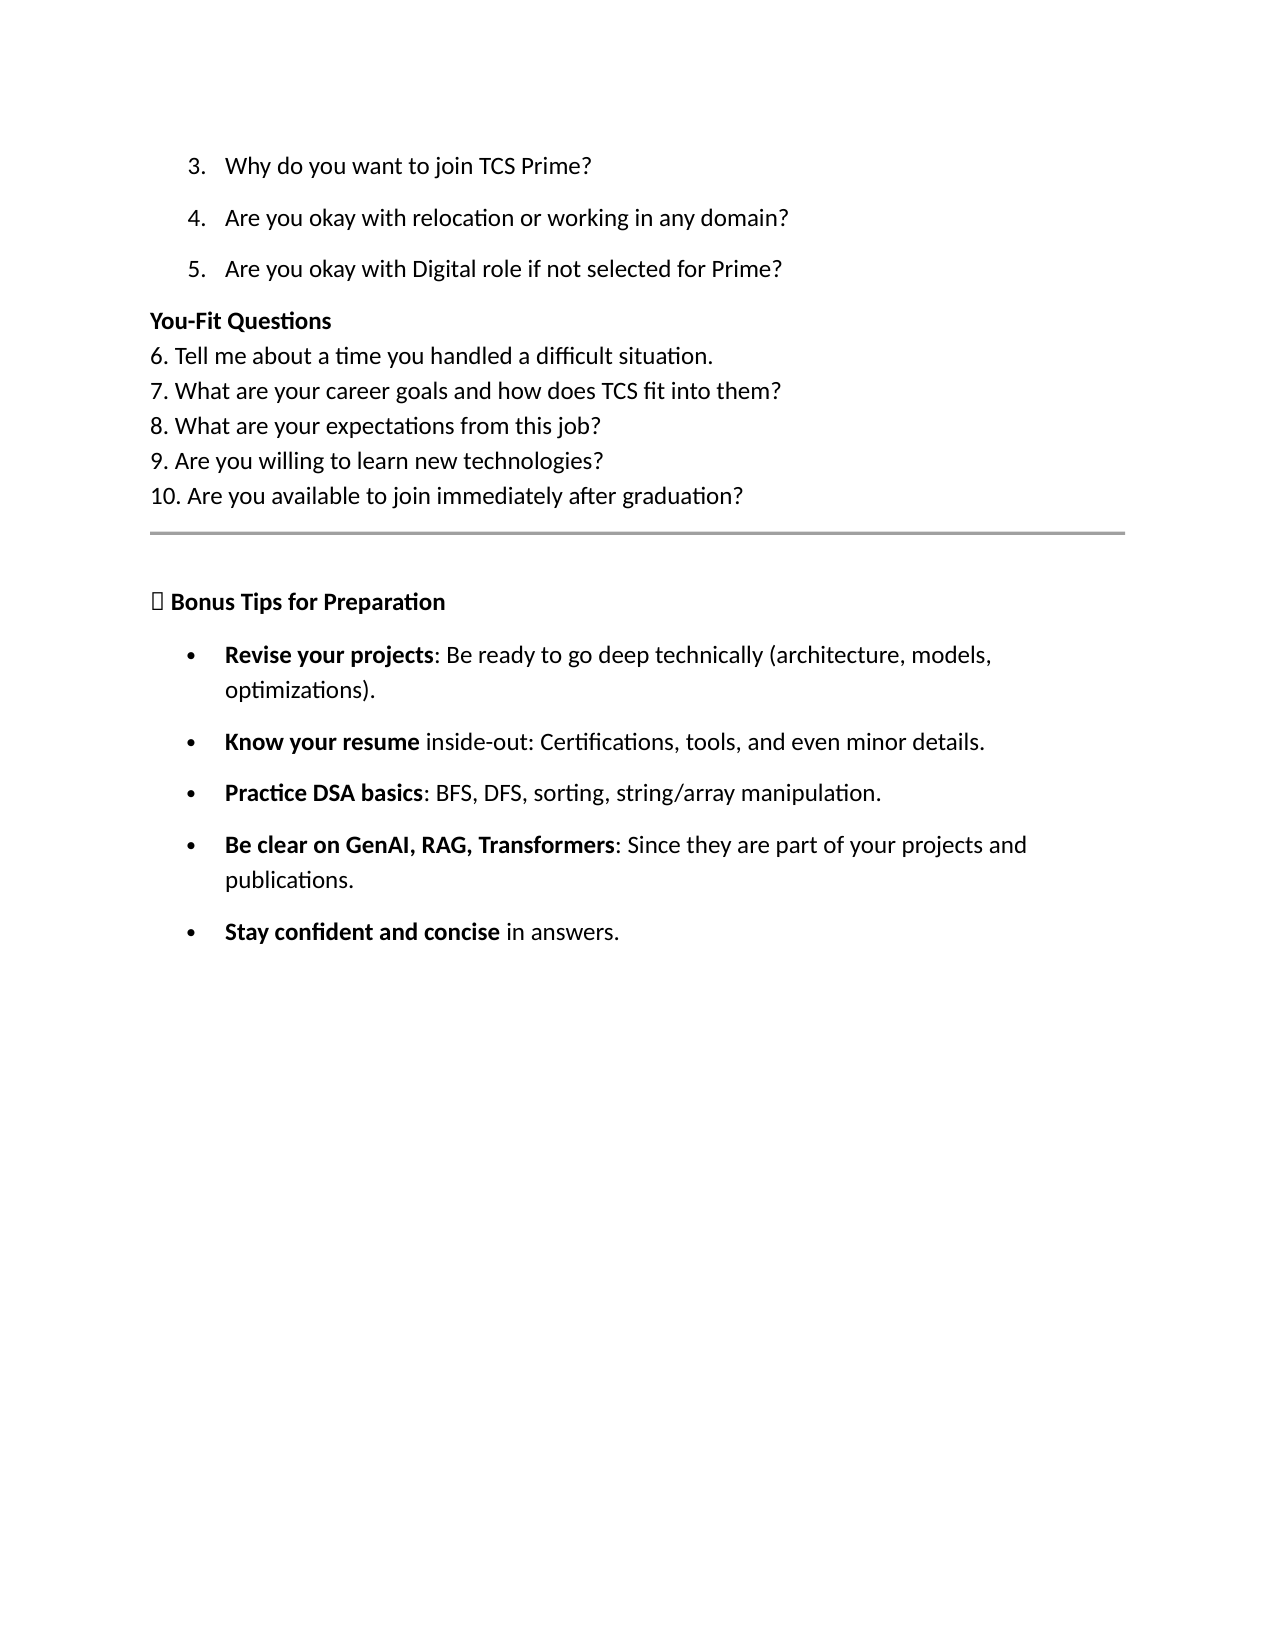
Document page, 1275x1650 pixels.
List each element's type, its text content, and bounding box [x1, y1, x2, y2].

list Why do you want to join TCS Prime? [187, 150, 1125, 181]
list Practice DSA basics: BFS, DFS, sorting, string/array manipulation. [187, 777, 1125, 808]
list Know your resume inside-out: Certifications, tools, and even minor details. [187, 726, 1125, 756]
list Are you okay with Digital role if not selected for Prime? [187, 253, 1125, 284]
list Revise your projects: Be ready to go deep technically (architecture, models, optimizations). [187, 639, 1125, 705]
list Stay confident and concise in answers. [187, 916, 1125, 946]
list Are you okay with relocation or working in any domain? [187, 202, 1125, 232]
list Be clear on GenAI, RAG, Transformers: Since they are part of your projects and publications. [187, 829, 1125, 895]
text You-Fit Questions 6. Tell me about a time you handled a difficult situation. 7. What are your career goals and how does TCS fit into them? 8. What are your expectations from this job? 9. Are you willing to learn new technologies? 10. Are you available to join immediately after graduation? [150, 305, 1125, 511]
text ✅ Bonus Tips for Preparation [150, 583, 1125, 617]
